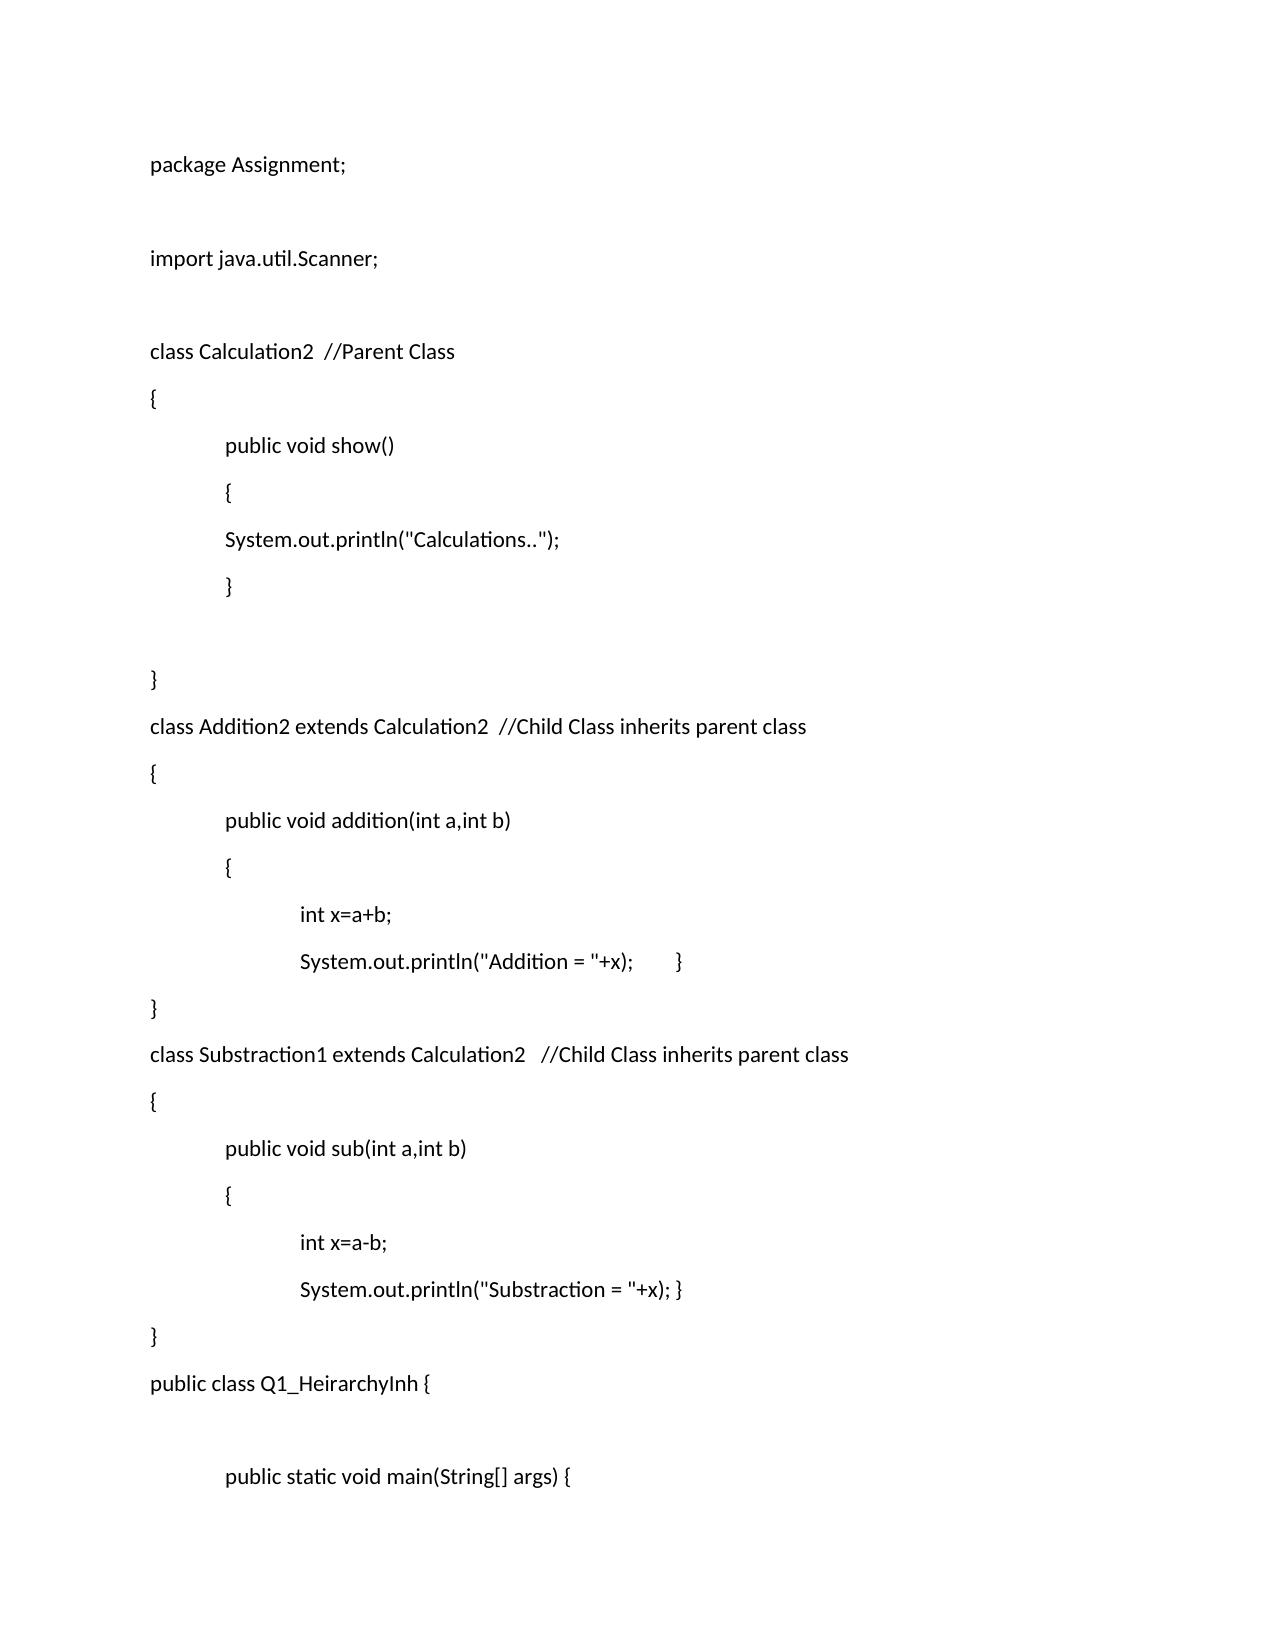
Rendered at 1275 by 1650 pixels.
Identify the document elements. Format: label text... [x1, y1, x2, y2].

text public void show() [150, 431, 1125, 459]
text } [150, 666, 1125, 694]
text { [150, 1181, 1125, 1209]
text } [150, 994, 1125, 1022]
text { [150, 384, 1125, 412]
text class Substraction1 extends Calculation2 //Child Class inherits parent class [150, 1041, 1125, 1069]
text import java.util.Scanner; [150, 244, 1125, 272]
text class Calculation2 //Parent Class [150, 337, 1125, 366]
text { [150, 853, 1125, 881]
text int x=a-b; [150, 1228, 1125, 1256]
text public void sub(int a,int b) [150, 1134, 1125, 1162]
text { [150, 1087, 1125, 1116]
text public class Q1_HeirarchyInh { [150, 1369, 1125, 1397]
text int x=a+b; [150, 900, 1125, 928]
text } [150, 1322, 1125, 1350]
text } [150, 572, 1125, 600]
text { [150, 478, 1125, 506]
text package Assignment; [150, 150, 1125, 178]
text System.out.println("Calculations.."); [150, 525, 1125, 553]
text System.out.println("Addition = "+x); } [150, 947, 1125, 975]
text System.out.println("Substraction = "+x); } [150, 1275, 1125, 1303]
text class Addition2 extends Calculation2 //Child Class inherits parent class [150, 712, 1125, 741]
text public void addition(int a,int b) [150, 806, 1125, 834]
text { [150, 759, 1125, 787]
text public static void main(String[] args) { [150, 1462, 1125, 1491]
